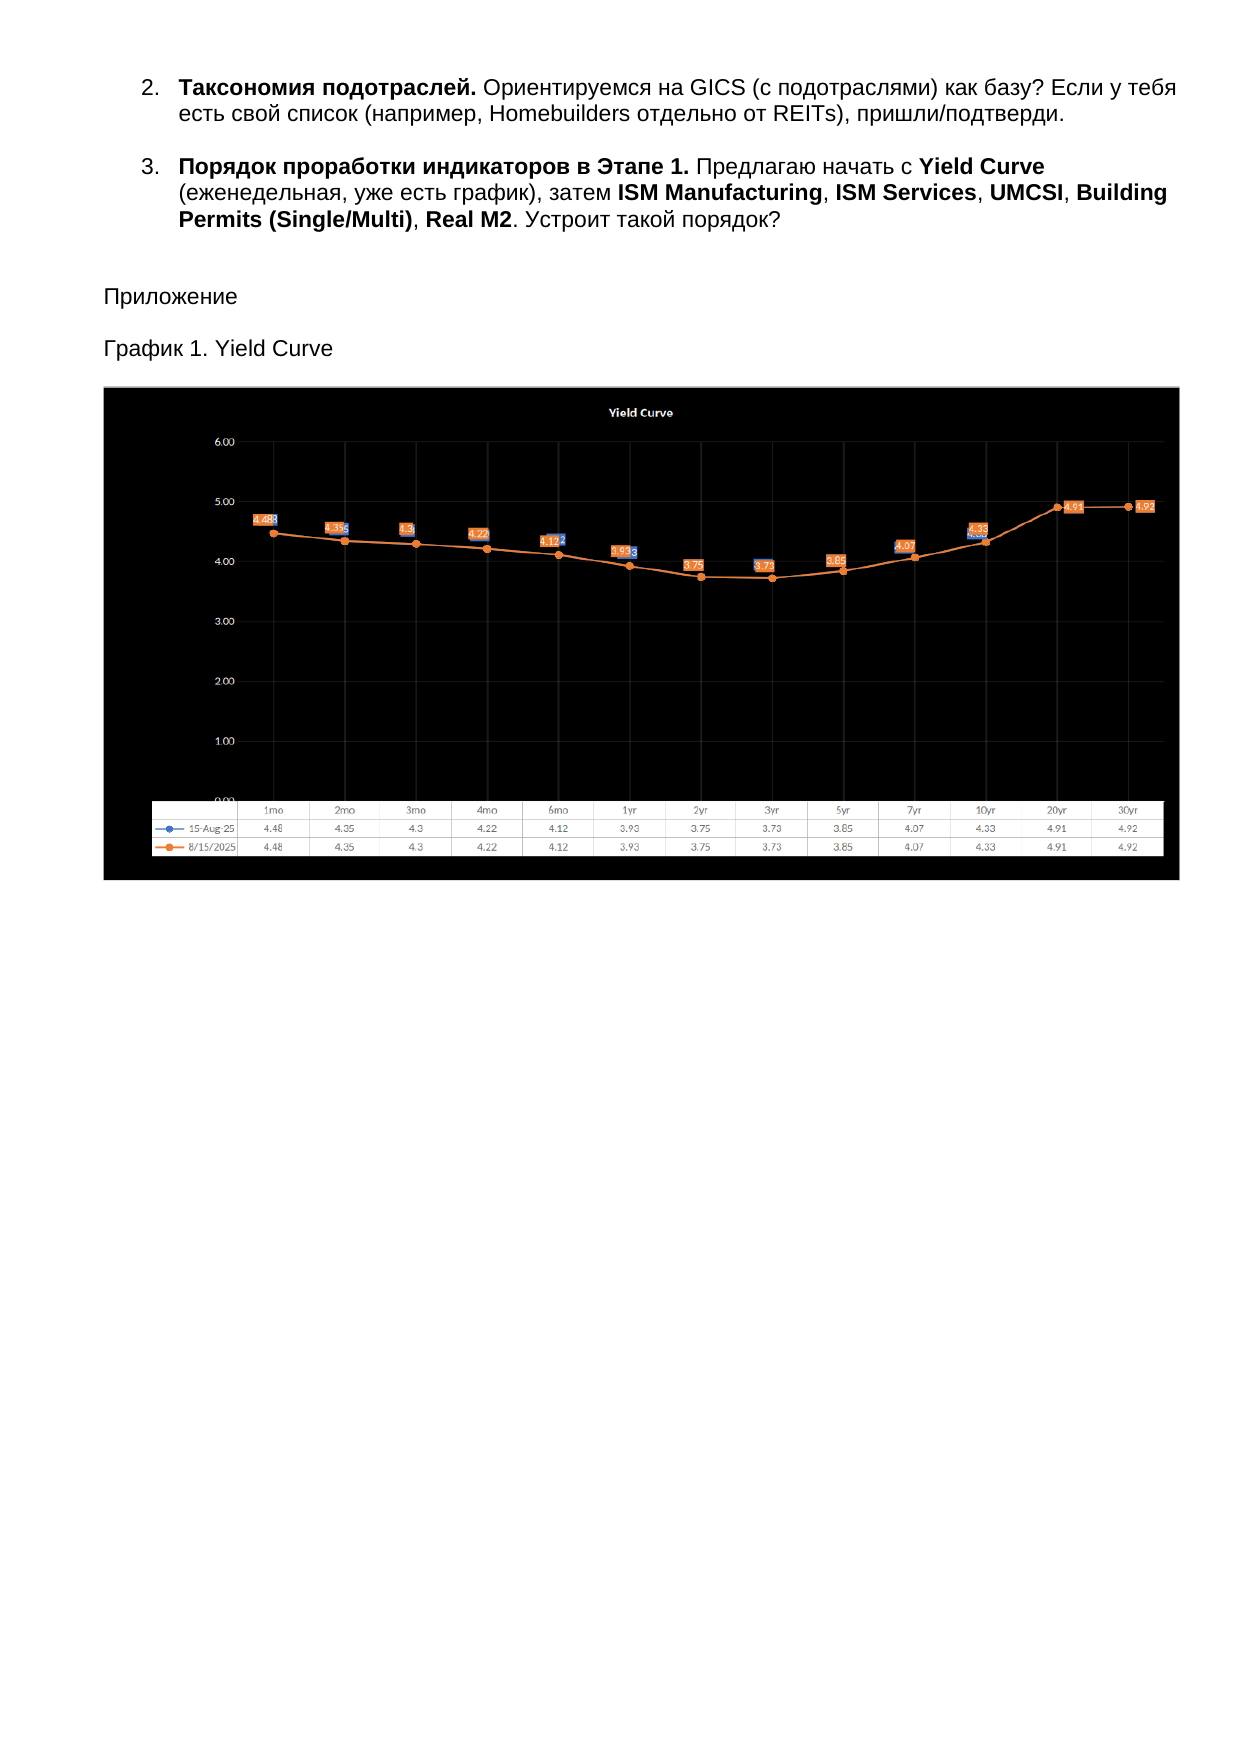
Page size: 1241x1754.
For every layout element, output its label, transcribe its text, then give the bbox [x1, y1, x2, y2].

text График 1. Yield Curve [103, 334, 1181, 361]
list Порядок проработки индикаторов в Этапе 1. Предлагаю начать с Yield Curve (еженедельная, уже есть график), затем ISM Manufacturing, ISM Services, UMCSI, Building Permits (Single/Multi), Real M2. Устроит такой порядок? [141, 153, 1181, 258]
picture [103, 386, 1181, 882]
text Приложение [103, 283, 1181, 309]
list Таксономия подотраслей. Ориентируемся на GICS (с подотраслями) как базу? Если у тебя есть свой список (например, Homebuilders отдельно от REITs), пришли/подтверди. [141, 74, 1181, 153]
